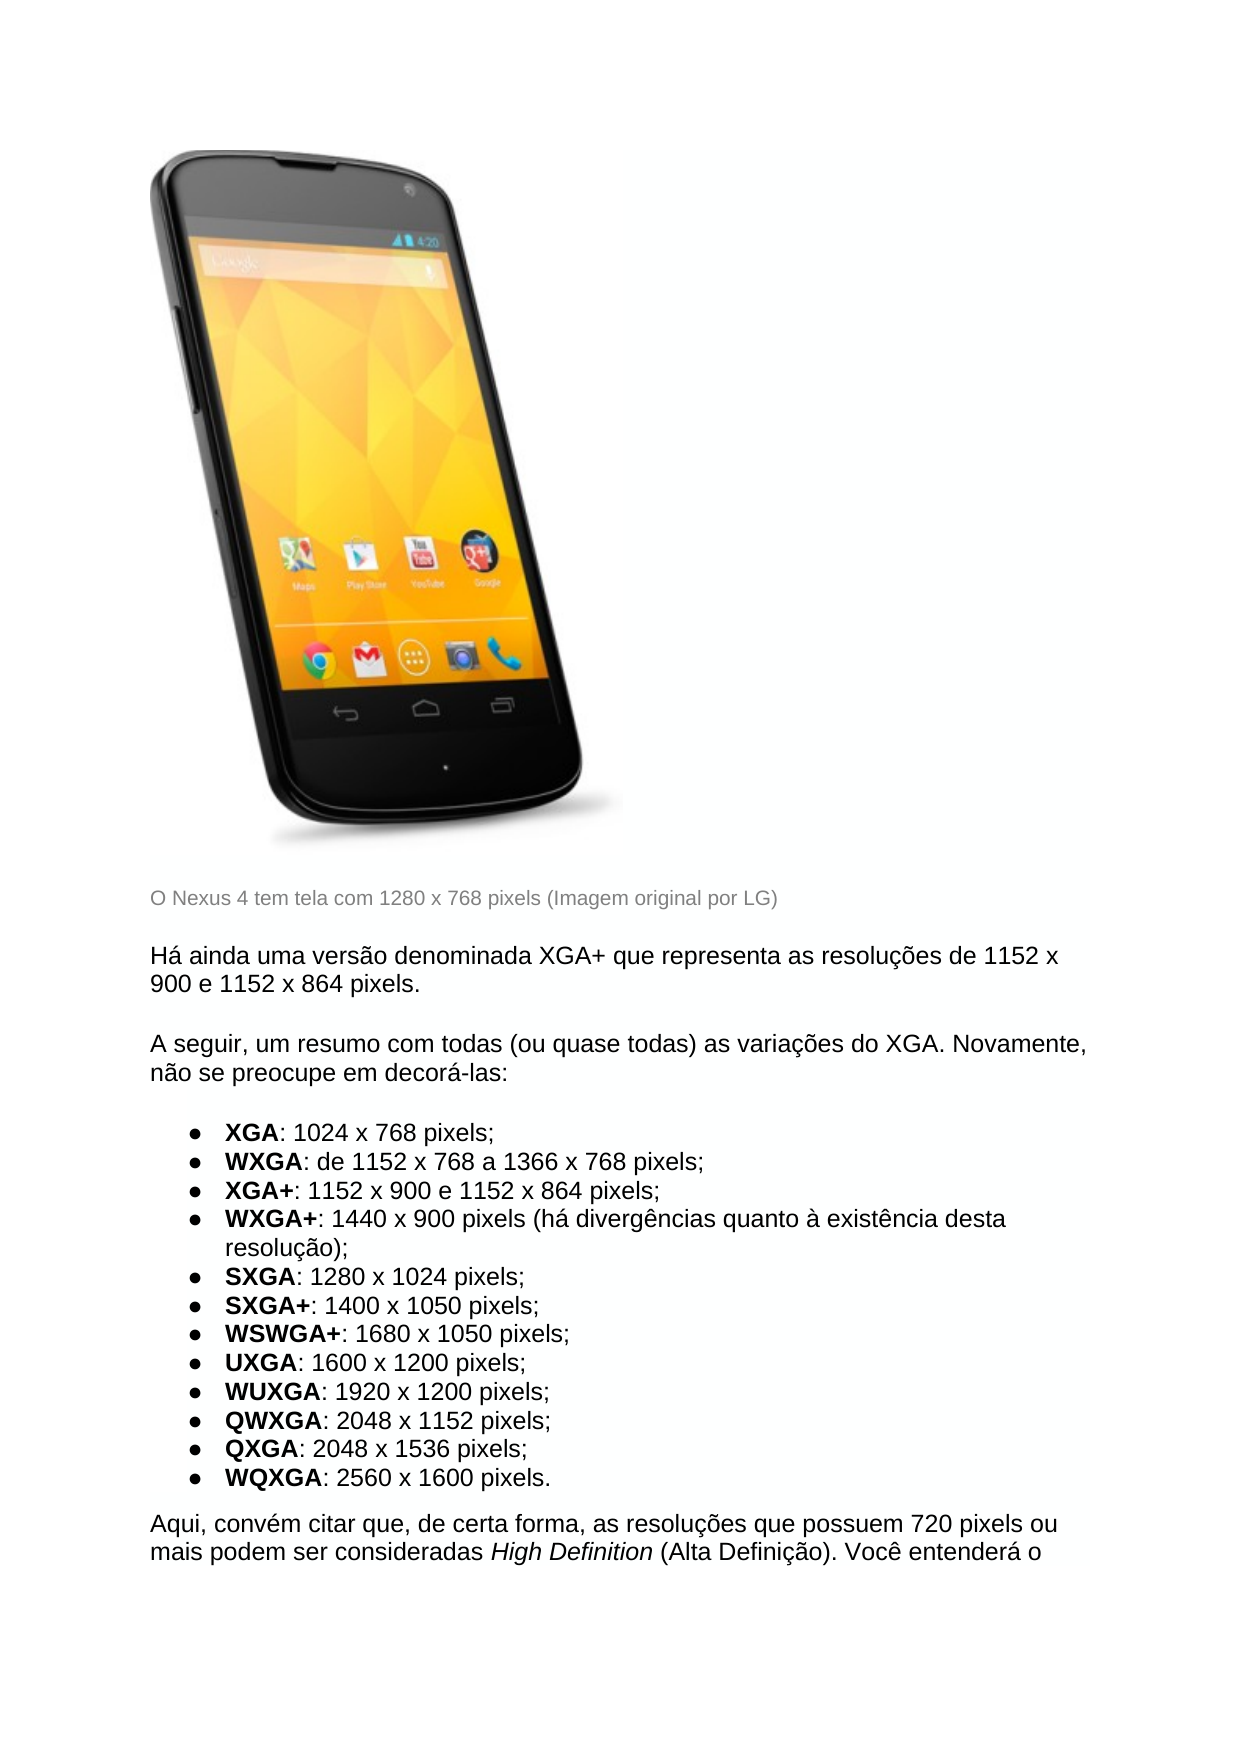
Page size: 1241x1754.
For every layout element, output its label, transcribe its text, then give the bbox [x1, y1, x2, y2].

text A seguir, um resumo com todas (ou quase todas) as variações do XGA. Novamente, não se preocupe em decorá-las: [150, 1029, 1090, 1087]
text O Nexus 4 tem tela com 1280 x 768 pixels (Imagem original por LG) [150, 885, 1090, 909]
list XGA: 1024 x 768 pixels; [187, 1118, 1090, 1147]
list SXGA: 1280 x 1024 pixels; [187, 1262, 1090, 1291]
list WQXGA: 2560 x 1600 pixels. [187, 1463, 1090, 1492]
picture [150, 150, 623, 855]
list WSWGA+: 1680 x 1050 pixels; [187, 1319, 1090, 1348]
list UXGA: 1600 x 1200 pixels; [187, 1348, 1090, 1377]
list QWXGA: 2048 x 1152 pixels; [187, 1406, 1090, 1434]
list SXGA+: 1400 x 1050 pixels; [187, 1291, 1090, 1319]
list WXGA+: 1440 x 900 pixels (há divergências quanto à existência desta resolução); [187, 1204, 1090, 1262]
list QXGA: 2048 x 1536 pixels; [187, 1434, 1090, 1463]
list WUXGA: 1920 x 1200 pixels; [187, 1377, 1090, 1406]
list XGA+: 1152 x 900 e 1152 x 864 pixels; [187, 1176, 1090, 1204]
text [150, 1508, 1090, 1566]
text Há ainda uma versão denominada XGA+ que representa as resoluções de 1152 x 900 e 1152 x 864 pixels. [150, 941, 1090, 998]
list WXGA: de 1152 x 768 a 1366 x 768 pixels; [187, 1147, 1090, 1176]
